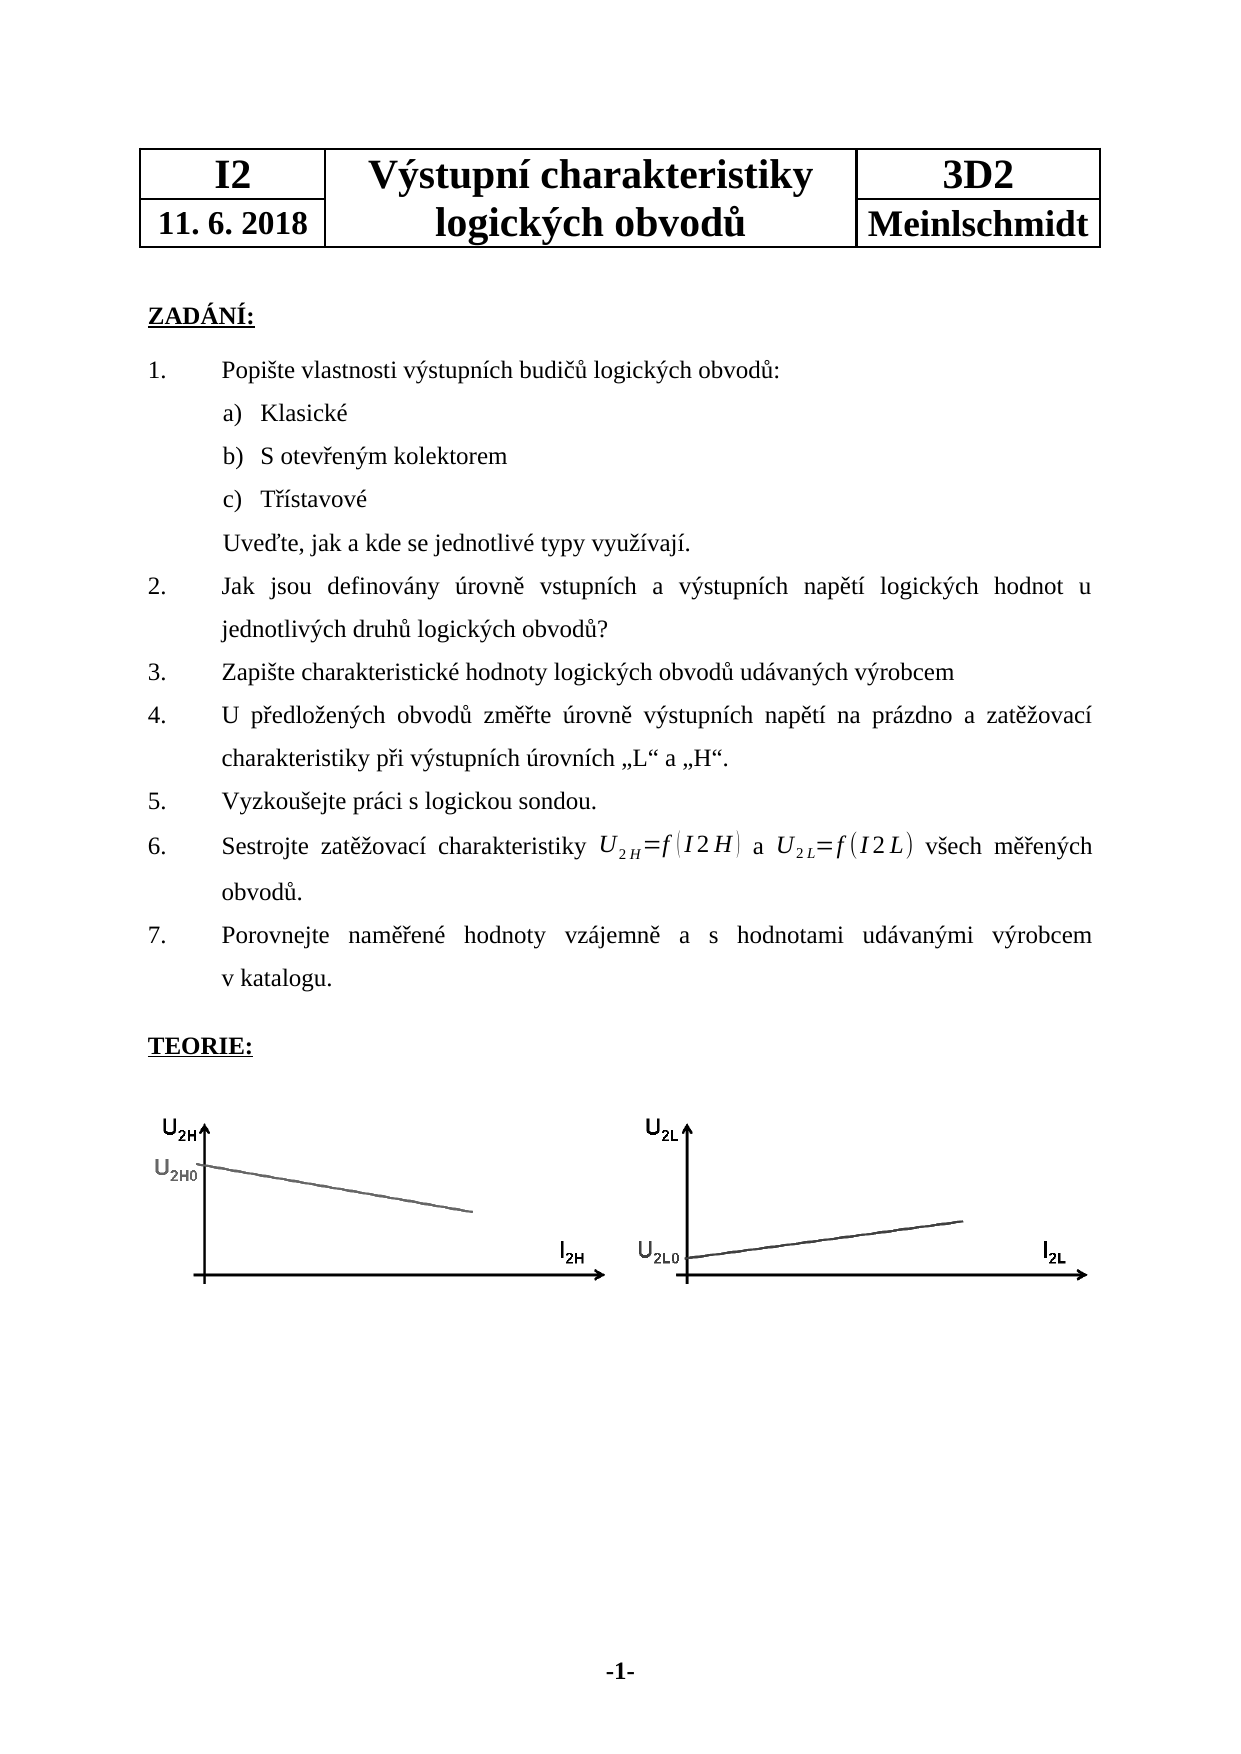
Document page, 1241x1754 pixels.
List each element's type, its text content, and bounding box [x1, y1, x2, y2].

table_header I2 [141, 150, 324, 198]
subtitle TEORIE: [148, 1031, 1093, 1060]
subtitle Třístavové [223, 484, 1093, 513]
table_cell Meinlschmidt [858, 200, 1099, 246]
subtitle ZADÁNÍ: [148, 301, 1093, 330]
subtitle Uveďte, jak a kde se jednotlivé typy využívají. [223, 528, 1093, 556]
subtitle Vyzkoušejte práci s logickou sondou. [148, 786, 1093, 815]
table_header Výstupní charakteristiky logických obvodů [326, 150, 855, 246]
picture [148, 1106, 1093, 1294]
table_header 3D2 [858, 150, 1099, 198]
subtitle Jak jsou definovány úrovně vstupních a výstupních napětí logických hodnot u jednotlivých druhů logických obvodů? [148, 571, 1093, 643]
table_cell 11. 6. 2018 [141, 200, 324, 246]
subtitle Zapište charakteristické hodnoty logických obvodů udávaných výrobcem [148, 657, 1093, 686]
subtitle U předložených obvodů změřte úrovně výstupních napětí na prázdno a zatěžovací charakteristiky při výstupních úrovních „L“ a „H“. [148, 700, 1093, 772]
subtitle Klasické [223, 398, 1093, 427]
subtitle Sestrojte zatěžovací charakteristiky a všech měřených obvodů. [148, 829, 1093, 905]
subtitle Popište vlastnosti výstupních budičů logických obvodů: [148, 355, 1093, 384]
subtitle Porovnejte naměřené hodnoty vzájemně a s hodnotami udávanými výrobcem v katalogu. [148, 920, 1093, 992]
subtitle S otevřeným kolektorem [223, 441, 1093, 470]
